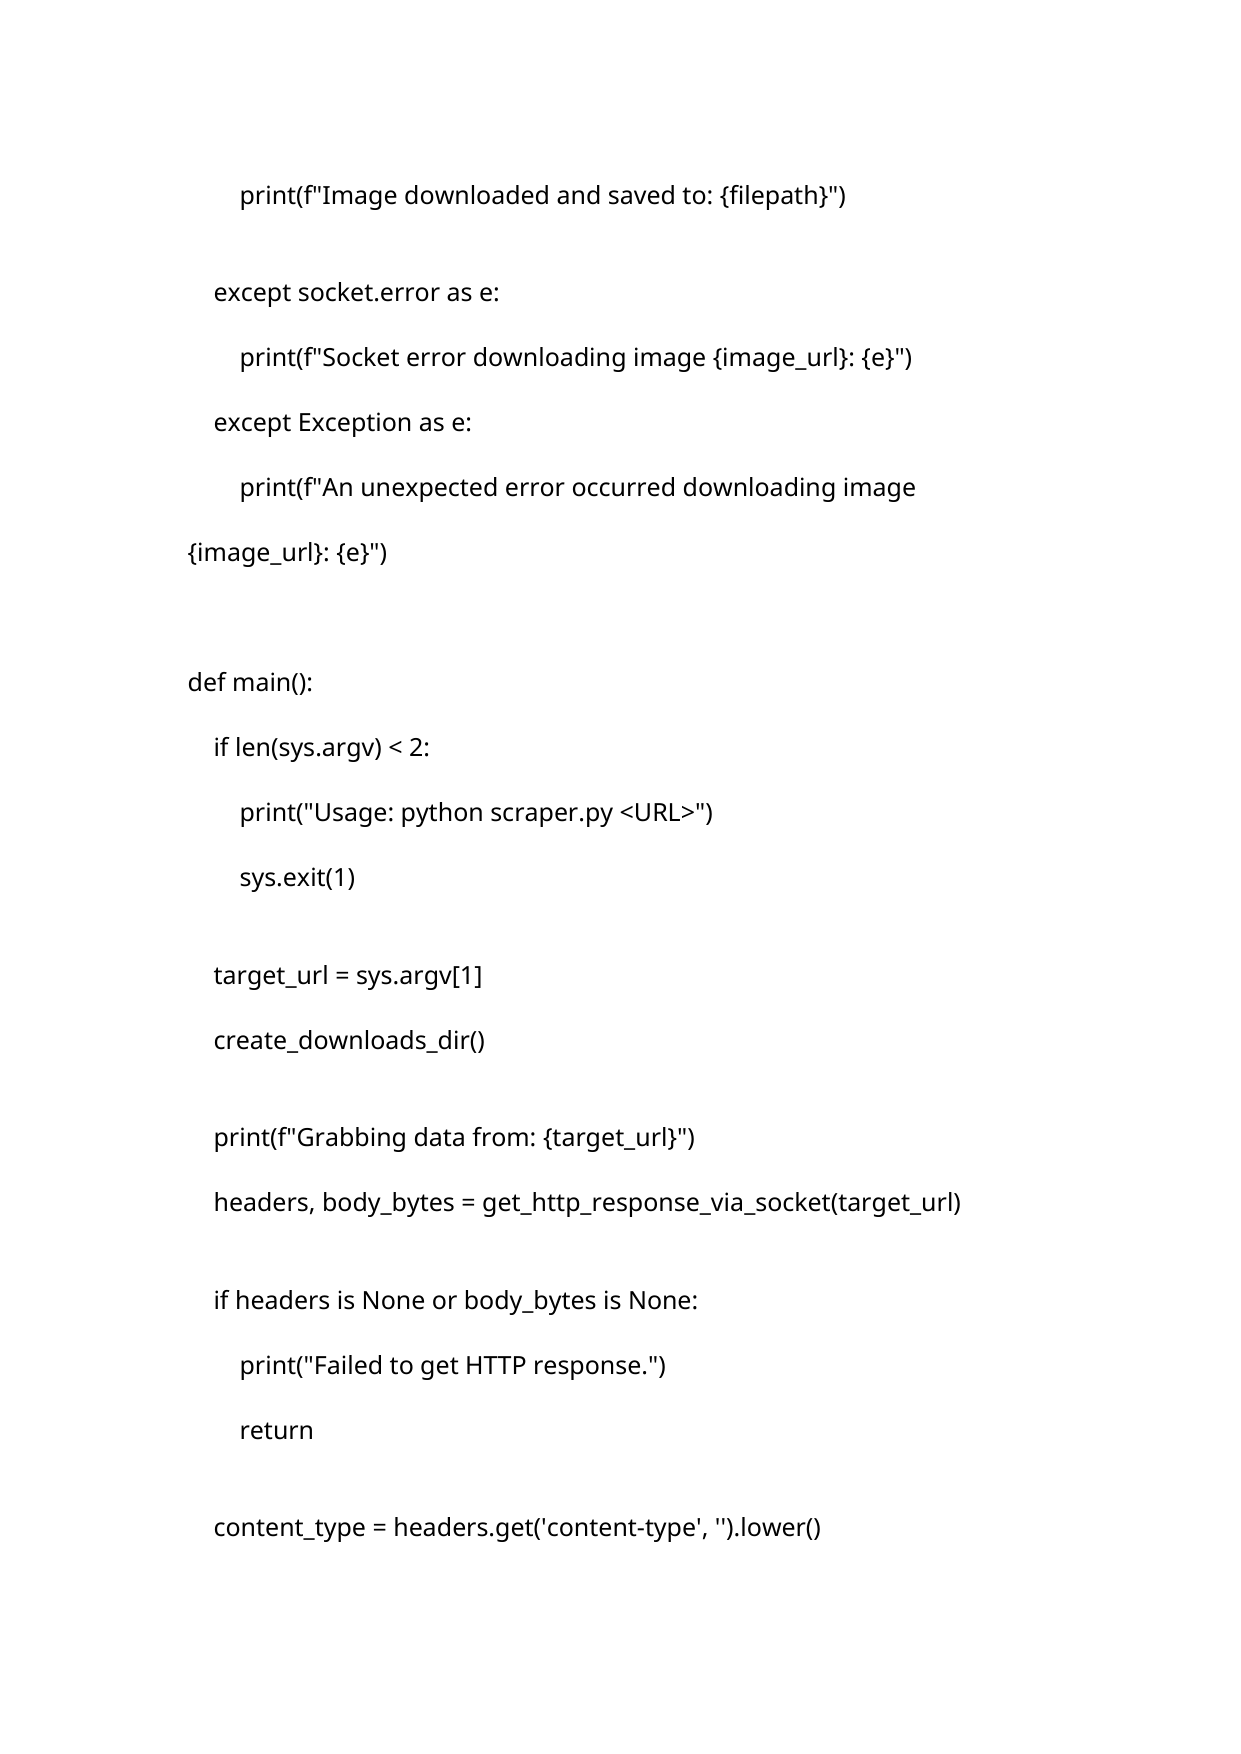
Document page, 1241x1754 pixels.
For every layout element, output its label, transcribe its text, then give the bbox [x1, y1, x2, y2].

text except socket.error as e: [187, 259, 1053, 324]
text print(f"Grabbing data from: {target_url}") [187, 1104, 1053, 1169]
text content_type = headers.get('content-type', '').lower() [187, 1494, 1053, 1559]
text headers, body_bytes = get_http_response_via_socket(target_url) [187, 1169, 1053, 1234]
text create_downloads_dir() [187, 1007, 1053, 1072]
text target_url = sys.argv[1] [187, 942, 1053, 1007]
text if len(sys.argv) < 2: [187, 714, 1053, 779]
text return [187, 1397, 1053, 1462]
text sys.exit(1) [187, 844, 1053, 909]
text print("Usage: python scraper.py <URL>") [187, 779, 1053, 844]
text def main(): [187, 649, 1053, 714]
text if headers is None or body_bytes is None: [187, 1267, 1053, 1332]
text print(f"Socket error downloading image {image_url}: {e}") [187, 324, 1053, 389]
text print("Failed to get HTTP response.") [187, 1332, 1053, 1397]
text print(f"Image downloaded and saved to: {filepath}") [187, 162, 1053, 227]
text except Exception as e: [187, 389, 1053, 454]
text print(f"An unexpected error occurred downloading image {image_url}: {e}") [187, 454, 1053, 584]
